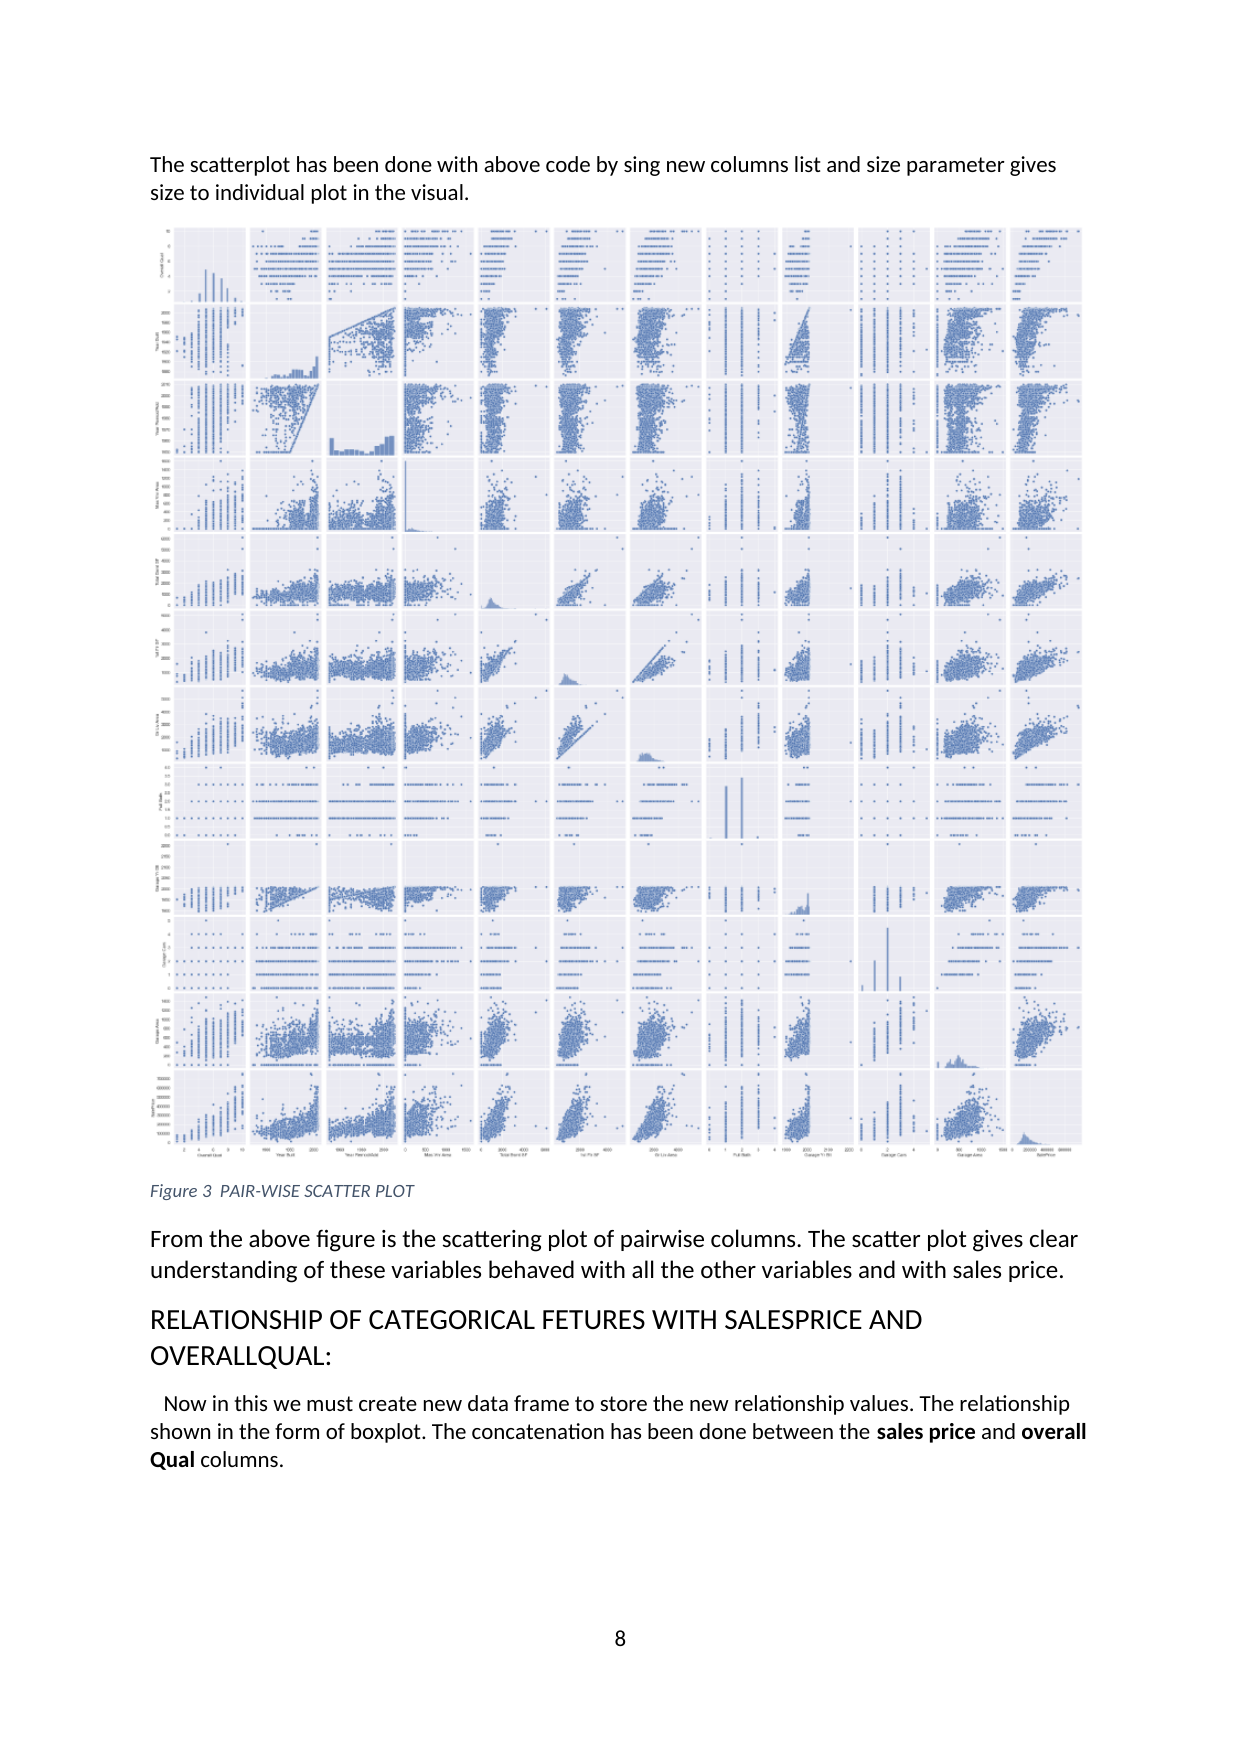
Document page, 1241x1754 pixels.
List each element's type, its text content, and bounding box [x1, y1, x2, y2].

picture [150, 222, 1091, 1163]
text Now in this we must create new data frame to store the new relationship values. The relationship shown in the form of boxplot. The concatenation has been done between the sales price and overall Qual columns. [150, 1389, 1090, 1473]
text Figure 3 PAIR-WISE SCATTER PLOT [150, 1179, 1090, 1202]
text The scatterplot has been done with above code by sing new columns list and size parameter gives size to individual plot in the visual. [150, 150, 1090, 206]
text RELATIONSHIP OF CATEGORICAL FETURES WITH SALESPRICE AND OVERALLQUAL: [150, 1301, 1090, 1372]
text From the above figure is the scattering plot of pairwise columns. The scatter plot gives clear understanding of these variables behaved with all the other variables and with sales price. [150, 1223, 1090, 1284]
